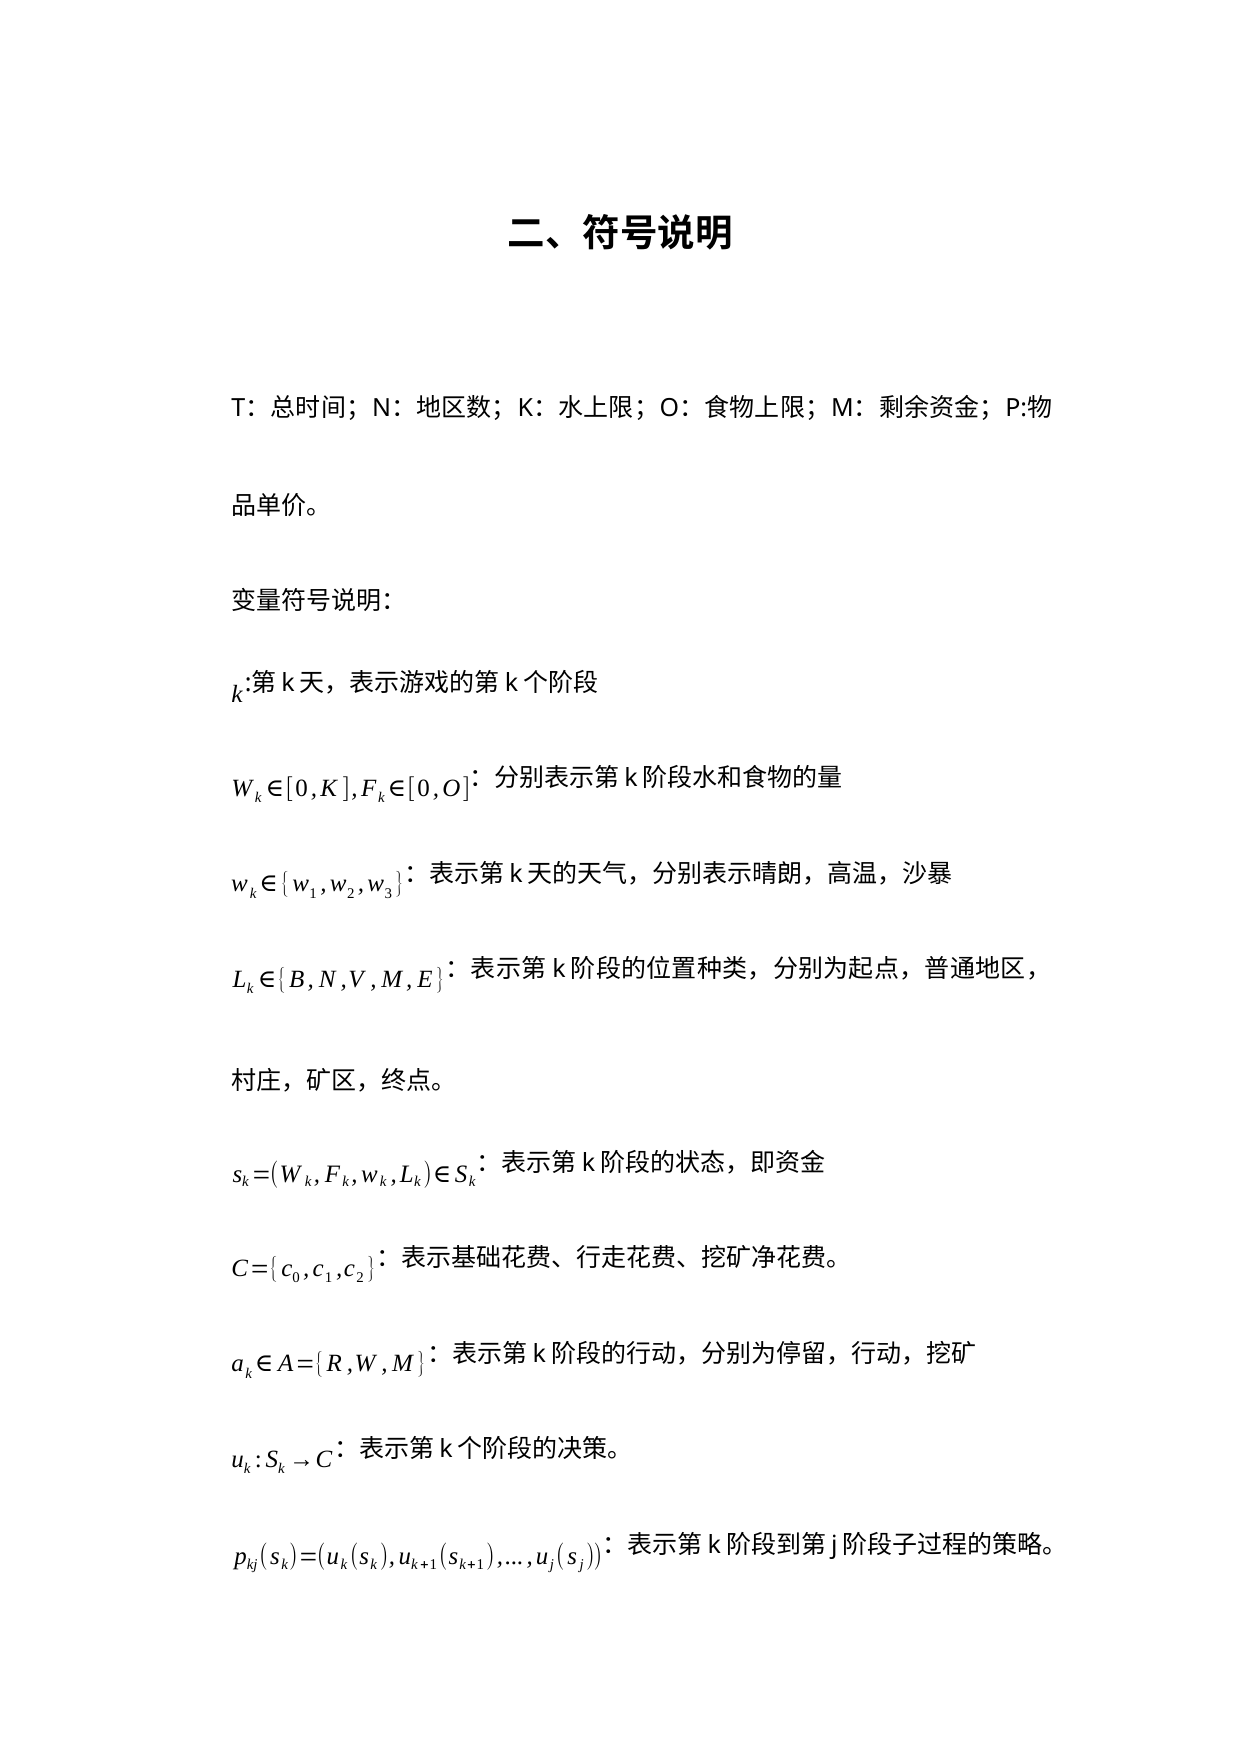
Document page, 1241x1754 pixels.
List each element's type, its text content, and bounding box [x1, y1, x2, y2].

text ：表示第k阶段到第j阶段子过程的策略。 [231, 1524, 1053, 1589]
text ：表示第k阶段的行动，分别为停留，行动，挖矿 [231, 1333, 1053, 1398]
text ：表示第k阶段的位置种类，分别为起点，普通地区，村庄，矿区，终点。 [231, 949, 1053, 1111]
text ：表示第k天的天气，分别表示晴朗，高温，沙暴 [231, 853, 1053, 918]
text ：表示第k个阶段的决策。 [231, 1429, 1053, 1494]
text ：表示第k阶段的状态，即资金 [231, 1142, 1053, 1207]
text ：表示基础花费、行走花费、挖矿净花费。 [231, 1238, 1053, 1303]
text ：分别表示第k阶段水和食物的量 [231, 758, 1053, 823]
text T：总时间；N：地区数；K：水上限；O：食物上限；M：剩余资金；P:物品单价。 [231, 373, 1053, 536]
text :第k天，表示游戏的第k个阶段 [231, 662, 1053, 727]
subtitle 二、符号说明 [187, 197, 1053, 262]
text 变量符号说明： [231, 566, 1053, 631]
